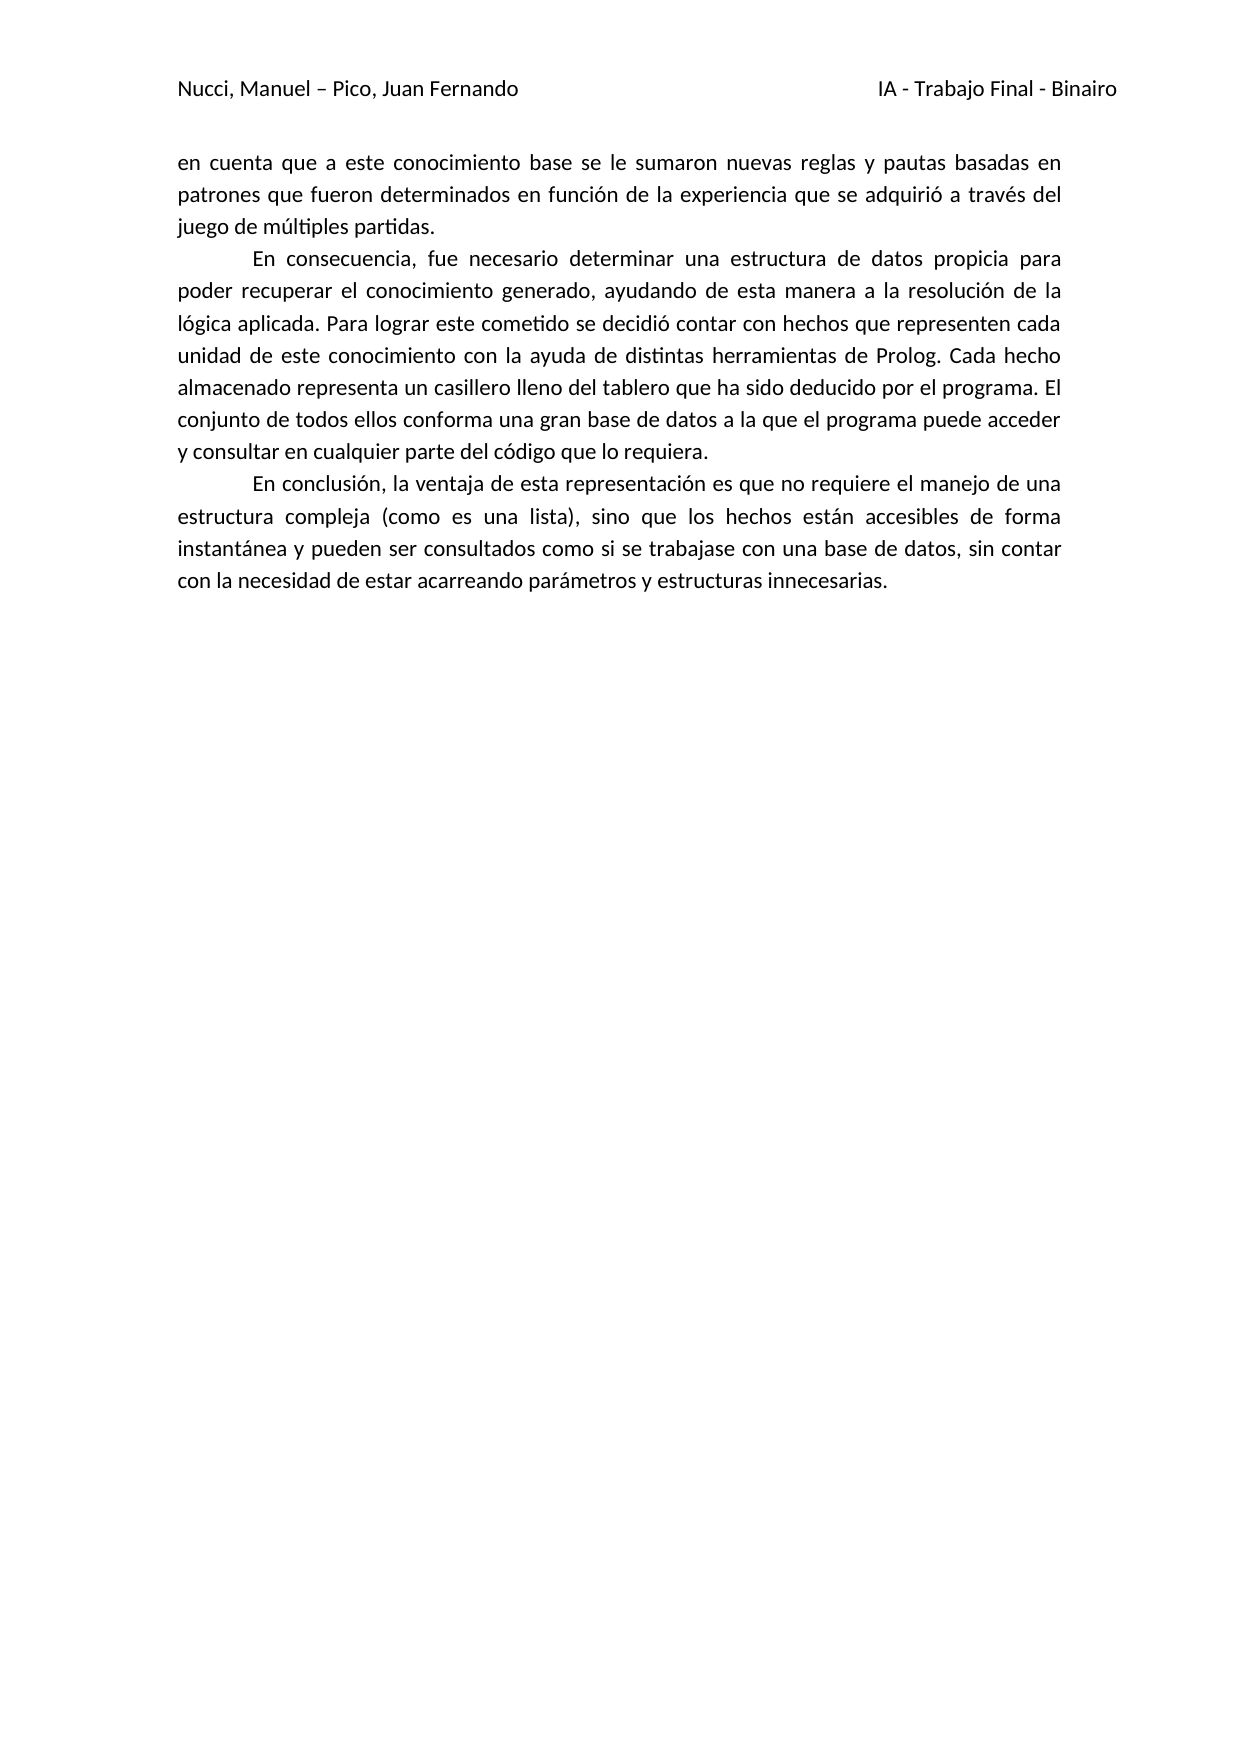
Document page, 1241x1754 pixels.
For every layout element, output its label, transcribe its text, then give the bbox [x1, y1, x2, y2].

text En conclusión, la ventaja de esta representación es que no requiere el manejo de una estructura compleja (como es una lista), sino que los hechos están accesibles de forma instantánea y pueden ser consultados como si se trabajase con una base de datos, sin contar con la necesidad de estar acarreando parámetros y estructuras innecesarias. [177, 469, 1063, 594]
text En consecuencia, fue necesario determinar una estructura de datos propicia para poder recuperar el conocimiento generado, ayudando de esta manera a la resolución de la lógica aplicada. Para lograr este cometido se decidió contar con hechos que representen cada unidad de este conocimiento con la ayuda de distintas herramientas de Prolog. Cada hecho almacenado representa un casillero lleno del tablero que ha sido deducido por el programa. El conjunto de todos ellos conforma una gran base de datos a la que el programa puede acceder y consultar en cualquier parte del código que lo requiera. [177, 244, 1063, 465]
